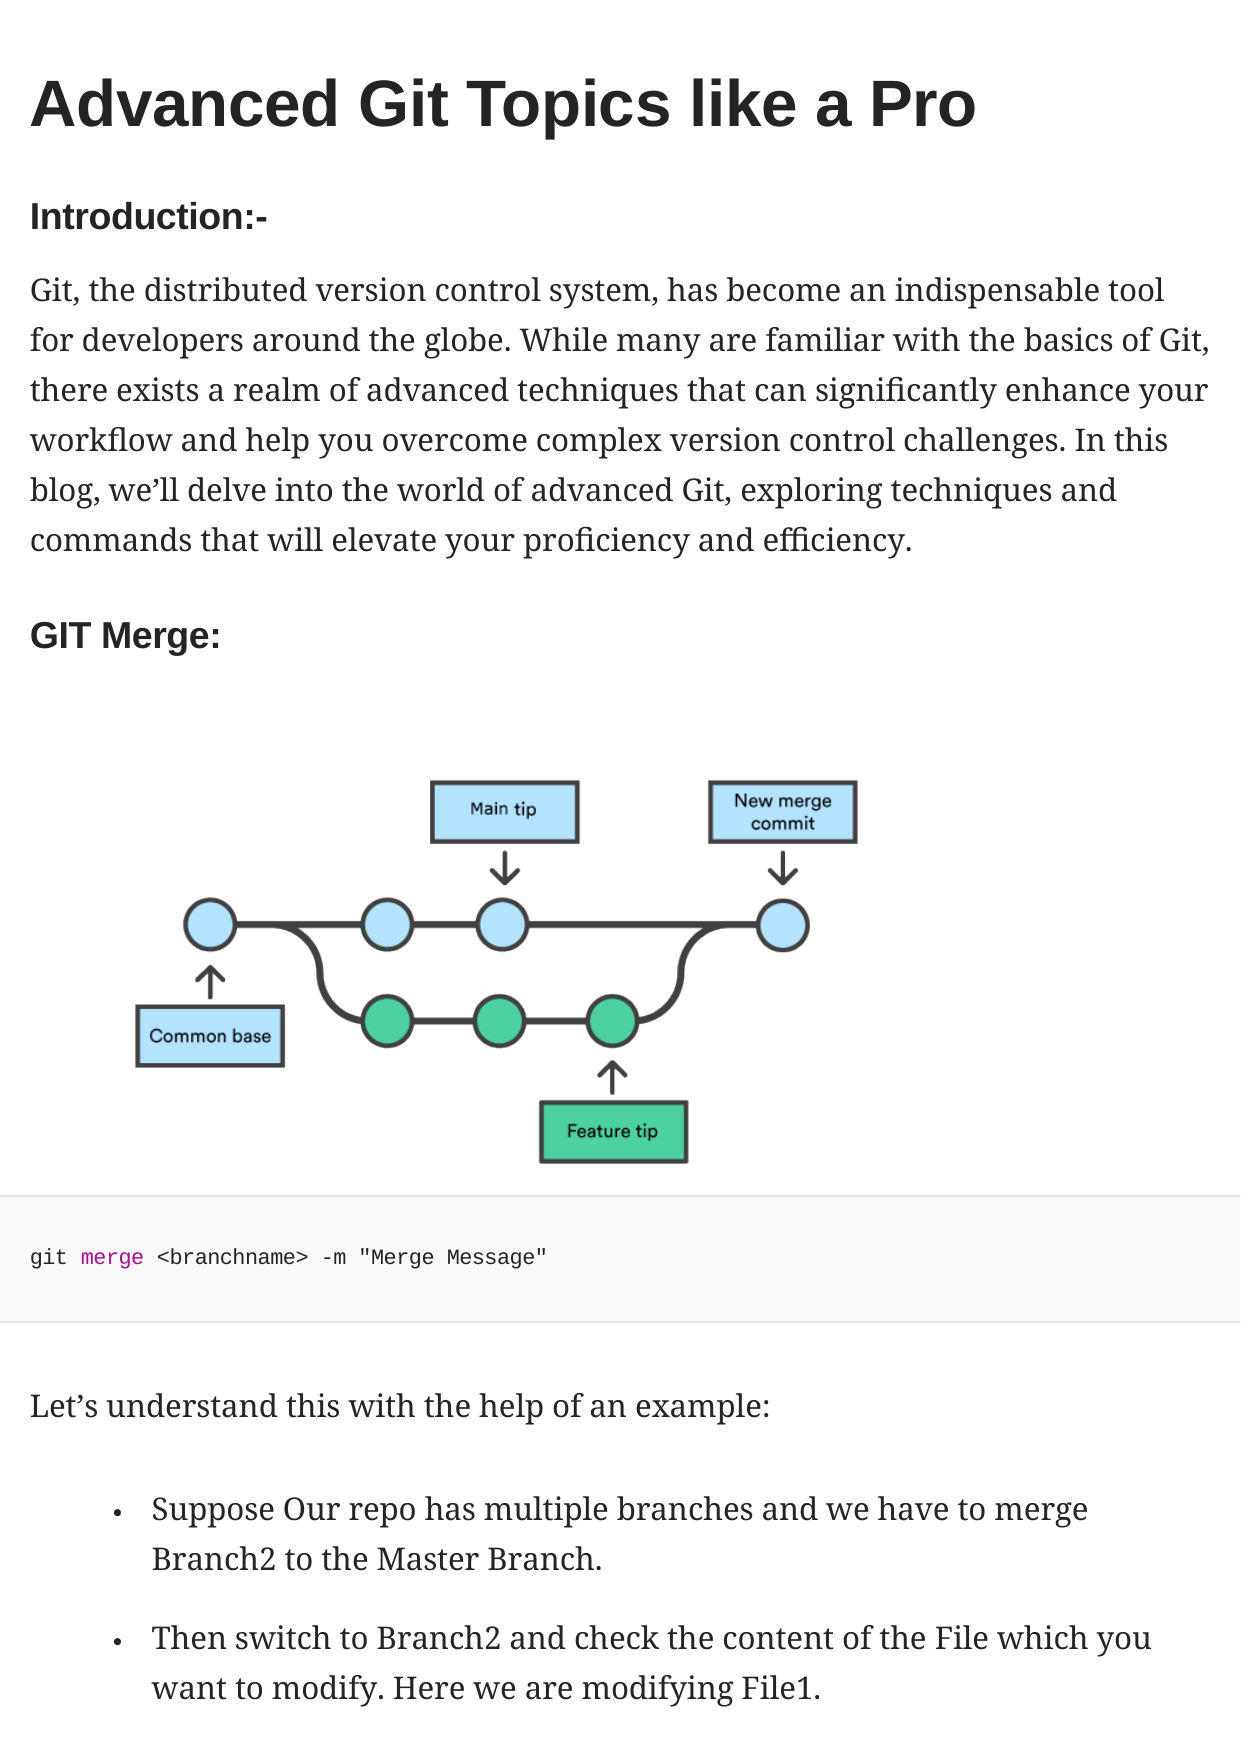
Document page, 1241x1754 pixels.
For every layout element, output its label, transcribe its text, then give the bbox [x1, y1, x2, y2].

text Advanced Git Topics like a Pro [29, 59, 1211, 141]
picture [29, 656, 970, 1195]
list Suppose Our repo has multiple branches and we have to merge Branch2 to the Master Branch. [114, 1480, 1211, 1580]
text Let’s understand this with the help of an example: [29, 1376, 1211, 1426]
text git merge <branchname> -m "Merge Message" [0, 1197, 1240, 1321]
text Introduction:- [29, 191, 1211, 237]
list Then switch to Branch2 and check the content of the File which you want to modify. Here we are modifying File1. [114, 1608, 1211, 1708]
text GIT Merge: [29, 610, 1211, 657]
text Git, the distributed version control system, has become an indispensable tool for developers around the globe. While many are familiar with the basics of Git, there exists a realm of advanced techniques that can significantly enhance your workflow and help you overcome complex version control challenges. In this blog, we’ll delve into the world of advanced Git, exploring techniques and commands that will elevate your proficiency and efficiency. [29, 261, 1211, 561]
